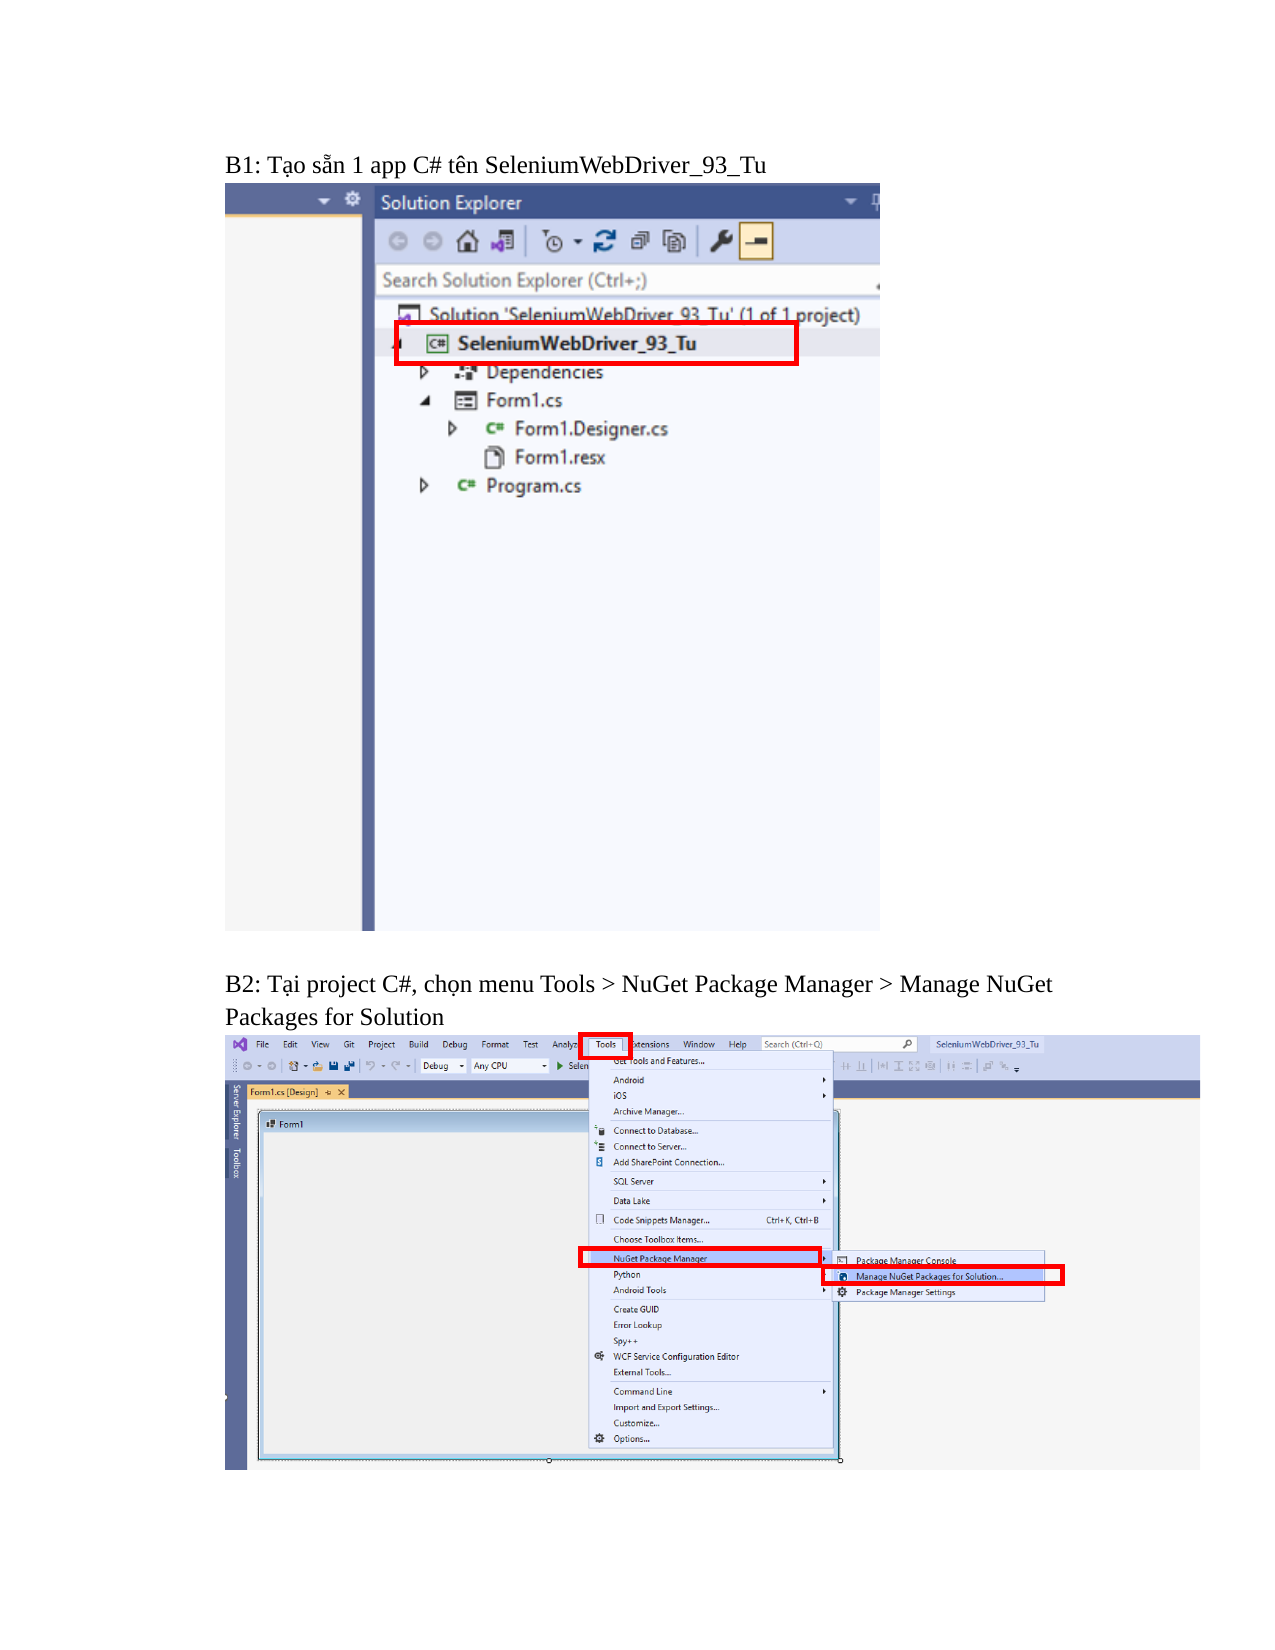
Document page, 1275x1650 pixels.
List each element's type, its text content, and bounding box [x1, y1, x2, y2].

list B1: Tạo sẵn 1 app C# tên SeleniumWebDriver_93_Tu [225, 150, 1125, 931]
list B2: Tại project C#, chọn menu Tools > NuGet Package Manager > Manage NuGet Packages for Solution [225, 969, 1125, 1031]
